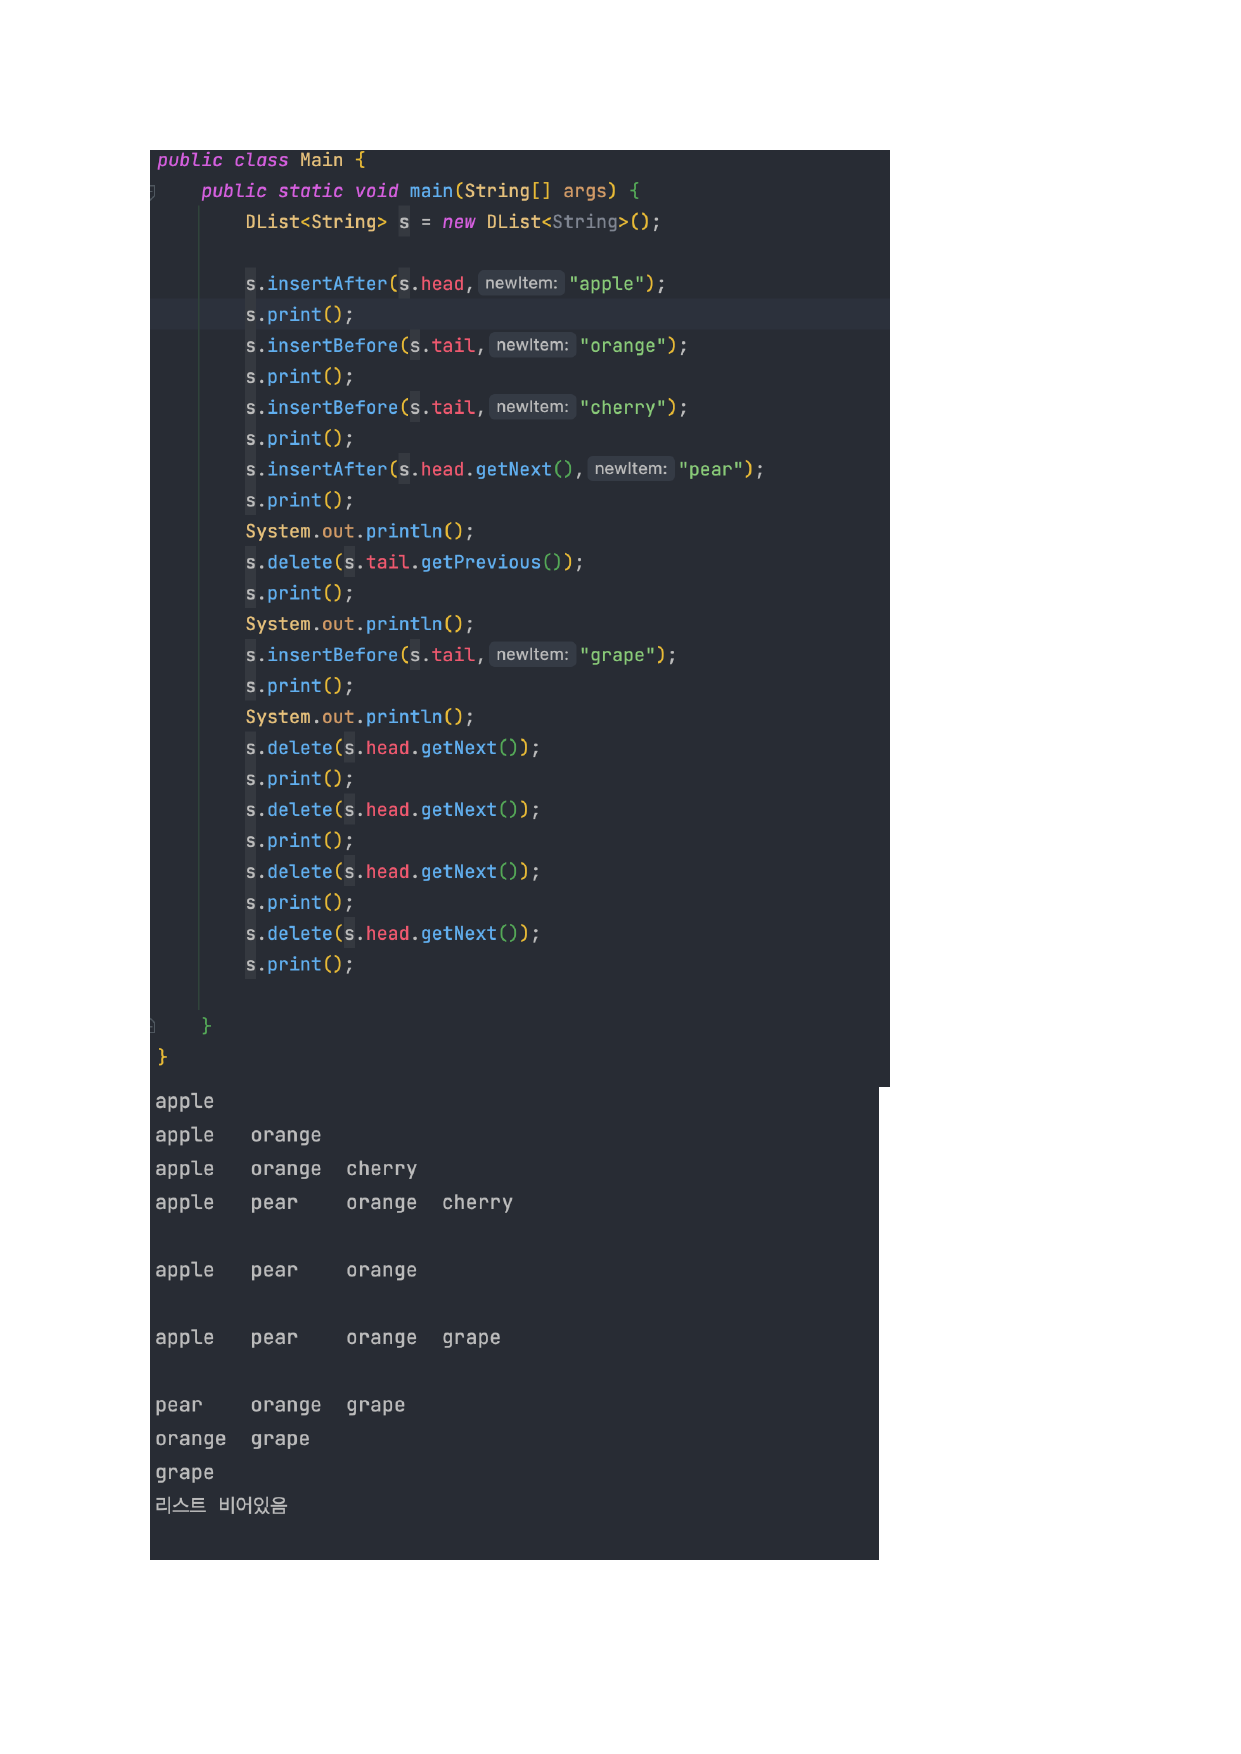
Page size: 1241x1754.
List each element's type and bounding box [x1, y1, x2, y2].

picture [150, 150, 890, 1560]
